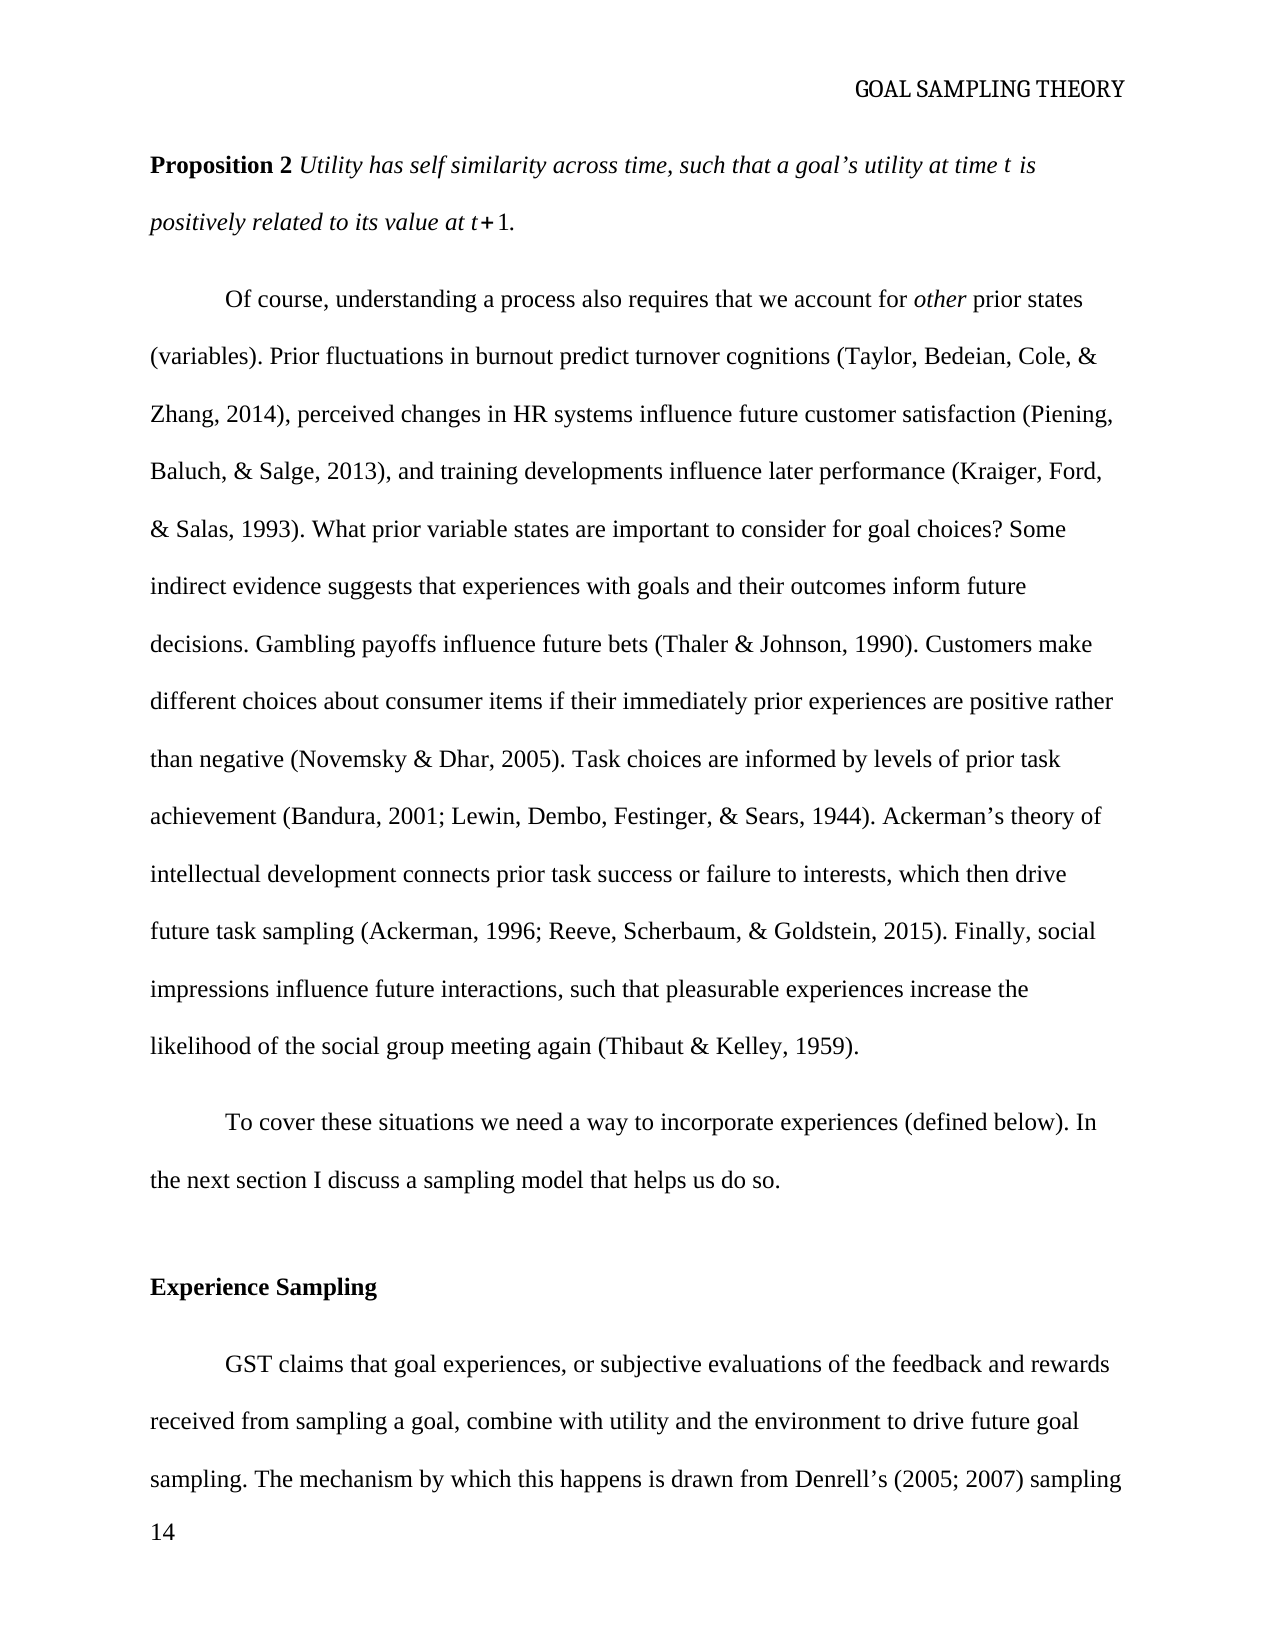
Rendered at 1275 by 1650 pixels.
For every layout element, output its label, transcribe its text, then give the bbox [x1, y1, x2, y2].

subtitle Experience Sampling [150, 1272, 1125, 1301]
text Of course, understanding a process also requires that we account for other prior states (variables). Prior fluctuations in burnout predict turnover cognitions (Taylor, Bedeian, Cole, & Zhang, 2014), perceived changes in HR systems influence future customer satisfaction (Piening, Baluch, & Salge, 2013), and training developments influence later performance (Kraiger, Ford, & Salas, 1993). What prior variable states are important to consider for goal choices? Some indirect evidence suggests that experiences with goals and their outcomes inform future decisions. Gambling payoffs influence future bets (Thaler & Johnson, 1990). Customers make different choices about consumer items if their immediately prior experiences are positive rather than negative (Novemsky & Dhar, 2005). Task choices are informed by levels of prior task achievement (Bandura, 2001; Lewin, Dembo, Festinger, & Sears, 1944). Ackerman’s theory of intellectual development connects prior task success or failure to interests, which then drive future task sampling (Ackerman, 1996; Reeve, Scherbaum, & Goldstein, 2015). Finally, social impressions influence future interactions, such that pleasurable experiences increase the likelihood of the social group meeting again (Thibaut & Kelley, 1959). [150, 284, 1125, 1060]
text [150, 1349, 1125, 1492]
text Proposition 2 Utility has self similarity across time, such that a goal’s utility at time is positively related to its value at . [150, 150, 1125, 236]
text To cover these situations we need a way to incorporate experiences (defined below). In the next section I discuss a sampling model that helps us do so. [150, 1107, 1125, 1194]
